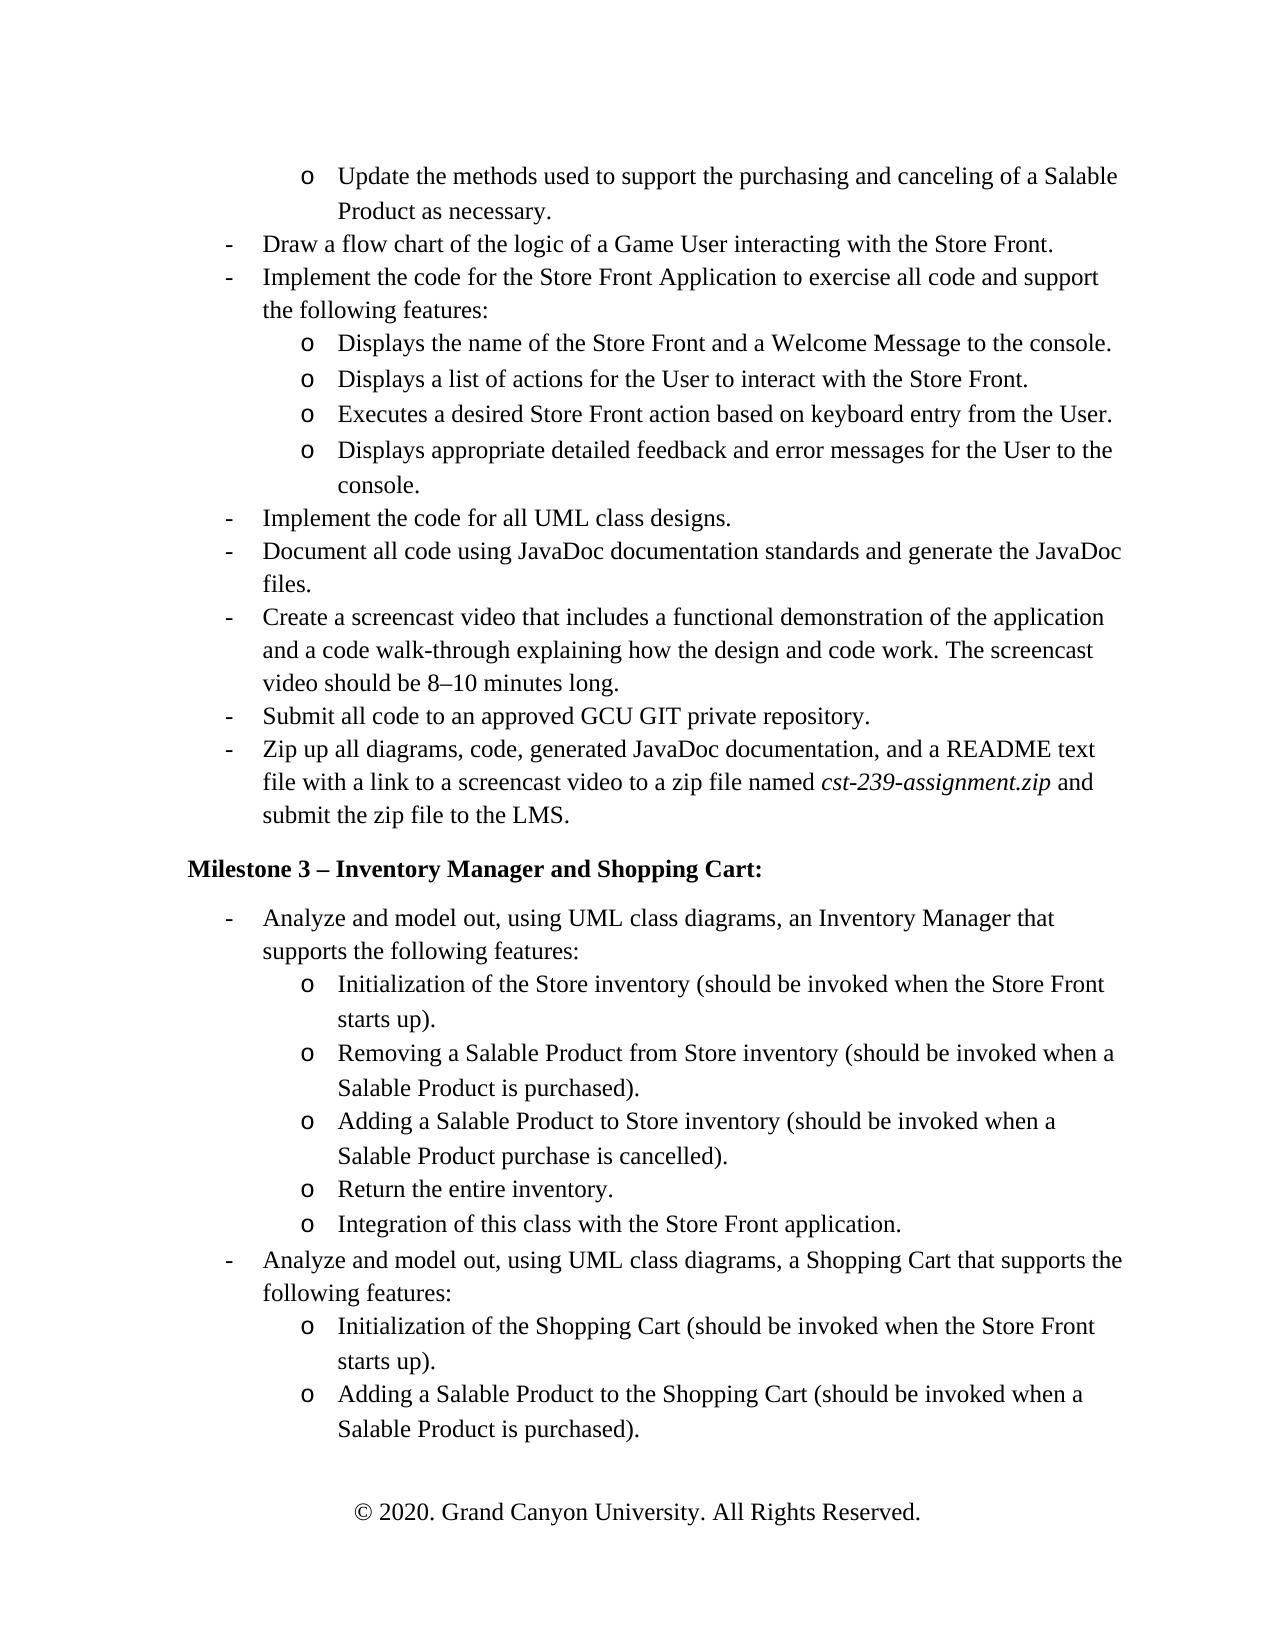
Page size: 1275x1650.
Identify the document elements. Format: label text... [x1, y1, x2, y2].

list Displays the name of the Store Front and a Welcome Message to the console. [300, 328, 1125, 359]
list Document all code using JavaDoc documentation standards and generate the JavaDoc files. [225, 536, 1125, 598]
list Removing a Salable Product from Store inventory (should be invoked when a Salable Product is purchased). [300, 1038, 1125, 1101]
list Initialization of the Store inventory (should be invoked when the Store Front starts up). [300, 969, 1125, 1033]
list Submit all code to an approved GCU GIT private repository. [225, 701, 1125, 730]
list Executes a desired Store Front action based on keyboard entry from the User. [300, 399, 1125, 430]
list Displays a list of actions for the User to interact with the Store Front. [300, 364, 1125, 395]
list Integration of this class with the Store Front application. [300, 1209, 1125, 1240]
list Update the methods used to support the purchasing and canceling of a Salable Product as necessary. [300, 161, 1125, 225]
list Initialization of the Shopping Cart (should be invoked when the Store Front starts up). [300, 1311, 1125, 1374]
list Adding a Salable Product to the Shopping Cart (should be invoked when a Salable Product is purchased). [300, 1379, 1125, 1443]
list Return the entire inventory. [300, 1174, 1125, 1205]
text Milestone 3 – Inventory Manager and Shopping Cart: [150, 854, 1125, 883]
list Displays appropriate detailed feedback and error messages for the User to the console. [300, 435, 1125, 498]
list Draw a flow chart of the logic of a Game User interacting with the Store Front. [225, 229, 1125, 258]
list Zip up all diagrams, code, generated JavaDoc documentation, and a README text file with a link to a screencast video to a zip file named cst-239-assignment.zip and submit the zip file to the LMS. [225, 734, 1125, 829]
list Implement the code for all UML class designs. [225, 503, 1125, 532]
list Analyze and model out, using UML class diagrams, an Inventory Manager that supports the following features: [225, 903, 1125, 965]
list Implement the code for the Store Front Application to exercise all code and support the following features: [225, 262, 1125, 324]
list Analyze and model out, using UML class diagrams, a Shopping Cart that supports the following features: [225, 1245, 1125, 1306]
list Create a screencast video that includes a functional demonstration of the application and a code walk-through explaining how the design and code work. The screencast video should be 8–10 minutes long. [225, 602, 1125, 697]
list Adding a Salable Product to Store inventory (should be invoked when a Salable Product purchase is cancelled). [300, 1106, 1125, 1169]
